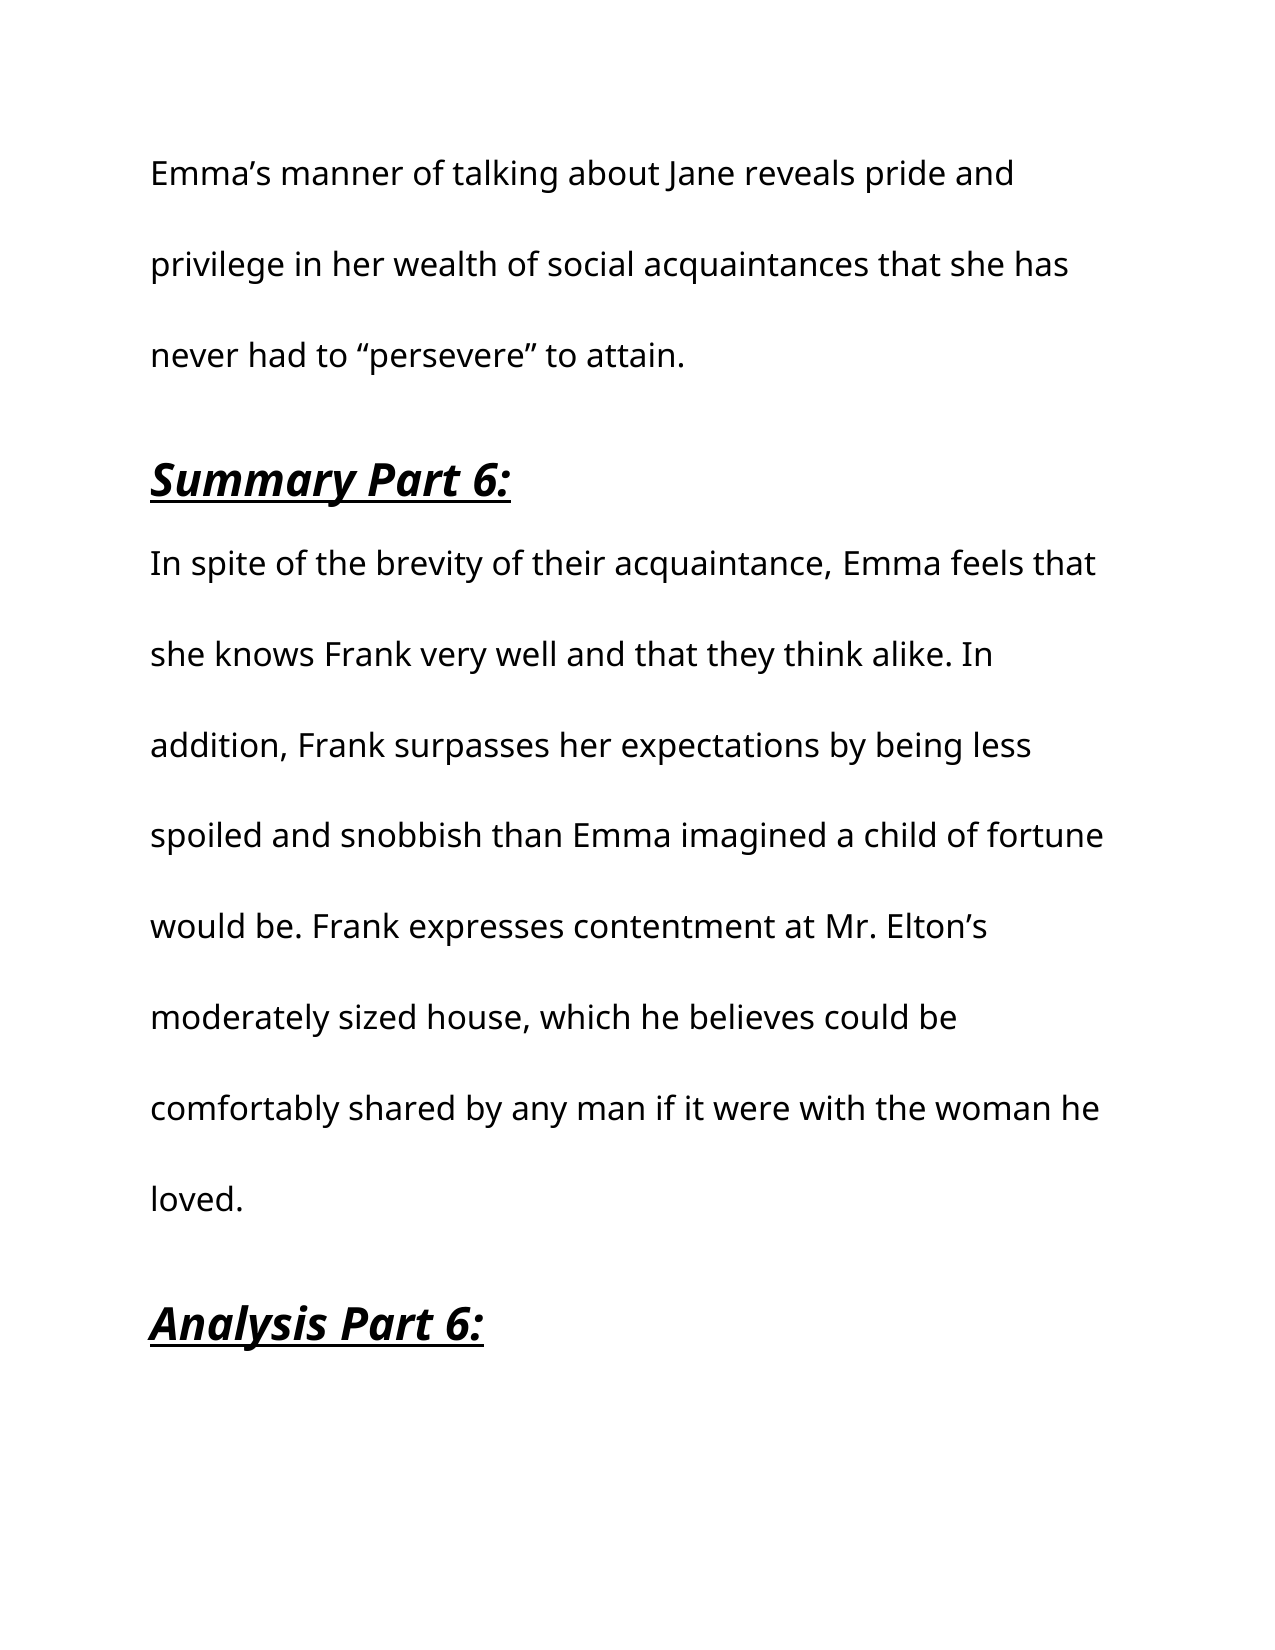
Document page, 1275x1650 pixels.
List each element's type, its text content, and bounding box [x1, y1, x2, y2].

text Analysis Part 6: [150, 1291, 1125, 1354]
text Summary Part 6: [150, 447, 1125, 510]
text Emma’s manner of talking about Jane reveals pride and privilege in her wealth of social acquaintances that she has never had to “persevere” to attain. [150, 150, 1125, 377]
text In spite of the brevity of their acquaintance, Emma feels that she knows Frank very well and that they think alike. In addition, Frank surpasses her expectations by being less spoiled and snobbish than Emma imagined a child of fortune would be. Frank expresses contentment at Mr. Elton’s moderately sized house, which he believes could be comfortably shared by any man if it were with the woman he loved. [150, 540, 1125, 1221]
